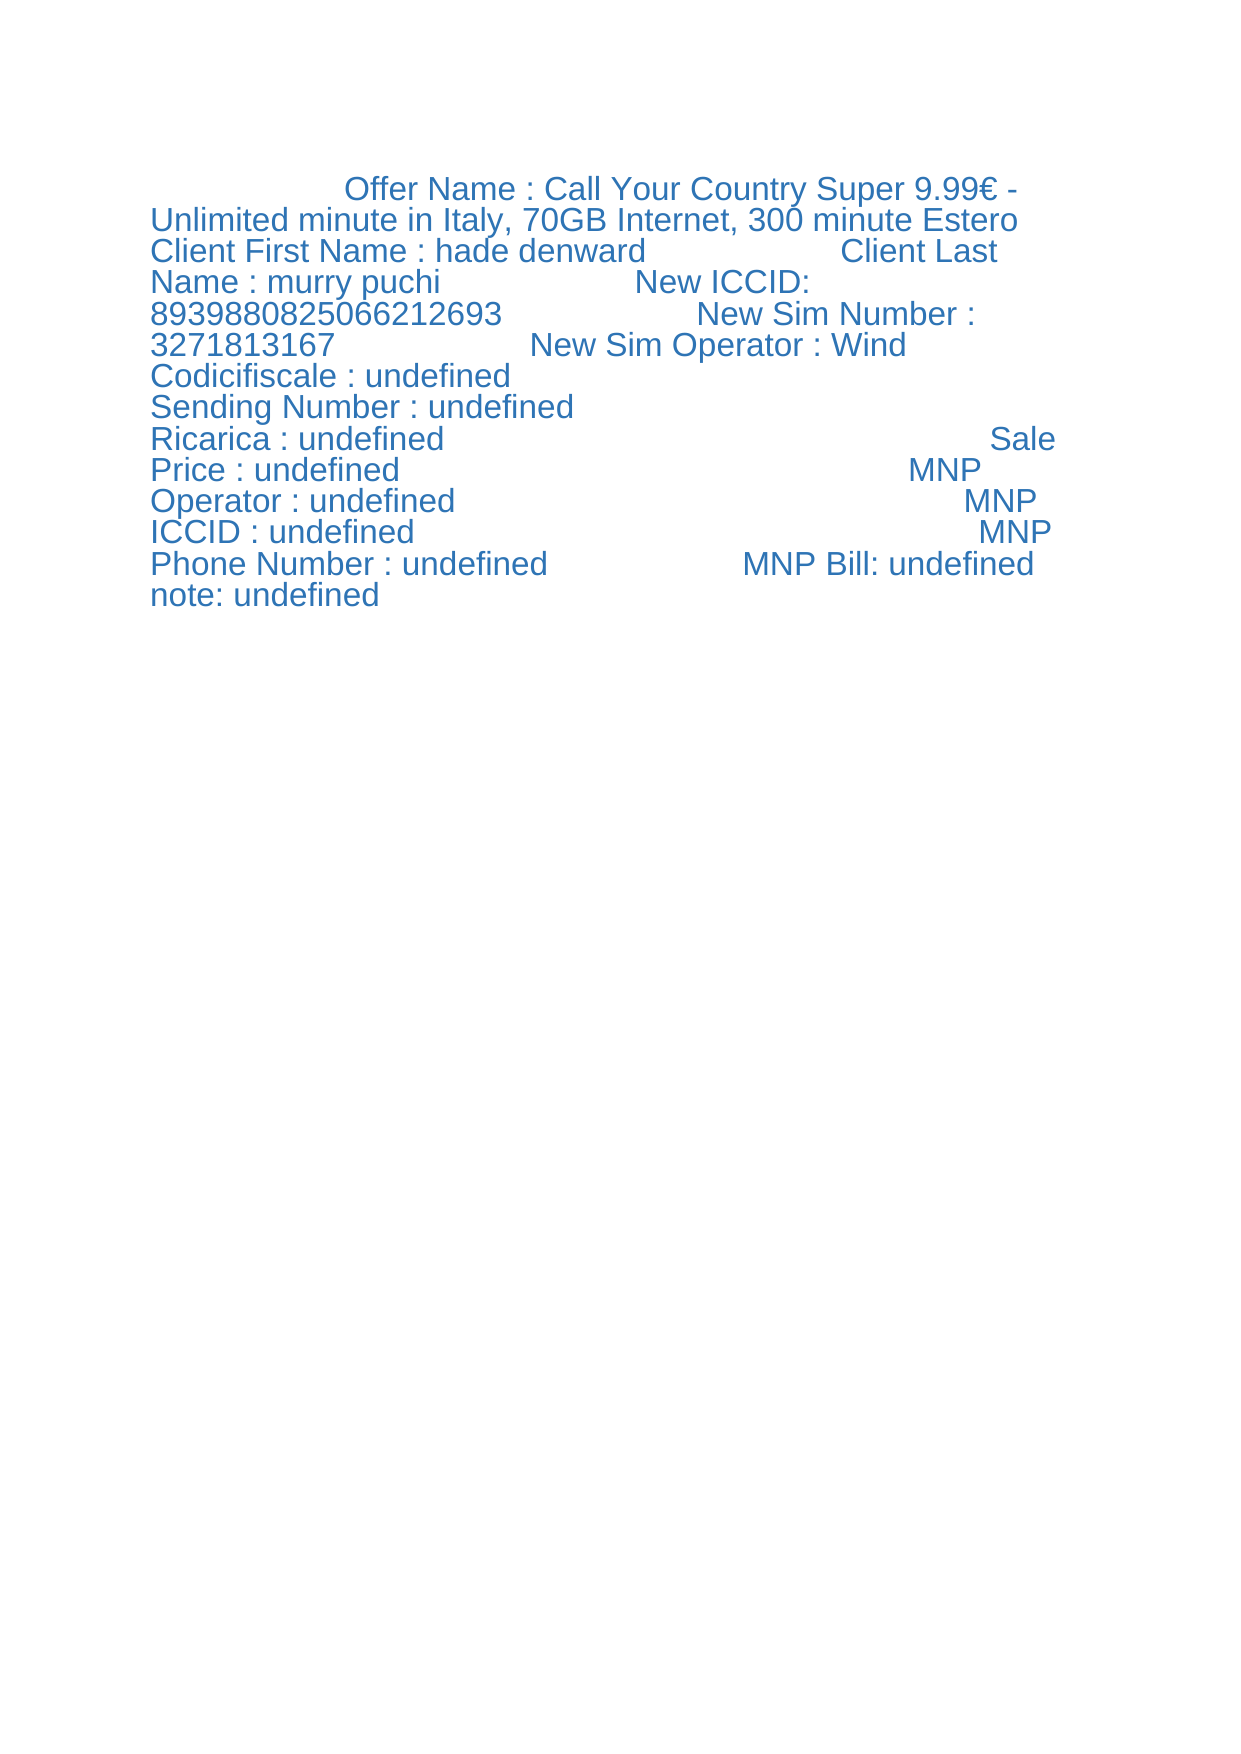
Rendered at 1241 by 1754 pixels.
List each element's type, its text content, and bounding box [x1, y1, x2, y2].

subtitle Offer Name : Call Your Country Super 9.99€ -Unlimited minute in Italy, 70GB Internet, 300 minute Estero Client First Name : hade denward Client Last Name : murry puchi New ICCID: 8939880825066212693 New Sim Number : 3271813167 New Sim Operator : Wind Codicifiscale : undefined Sending Number : undefined Ricarica : undefined Sale Price : undefined MNP Operator : undefined MNP ICCID : undefined MNP Phone Number : undefined MNP Bill: undefined note: undefined [150, 175, 1090, 612]
